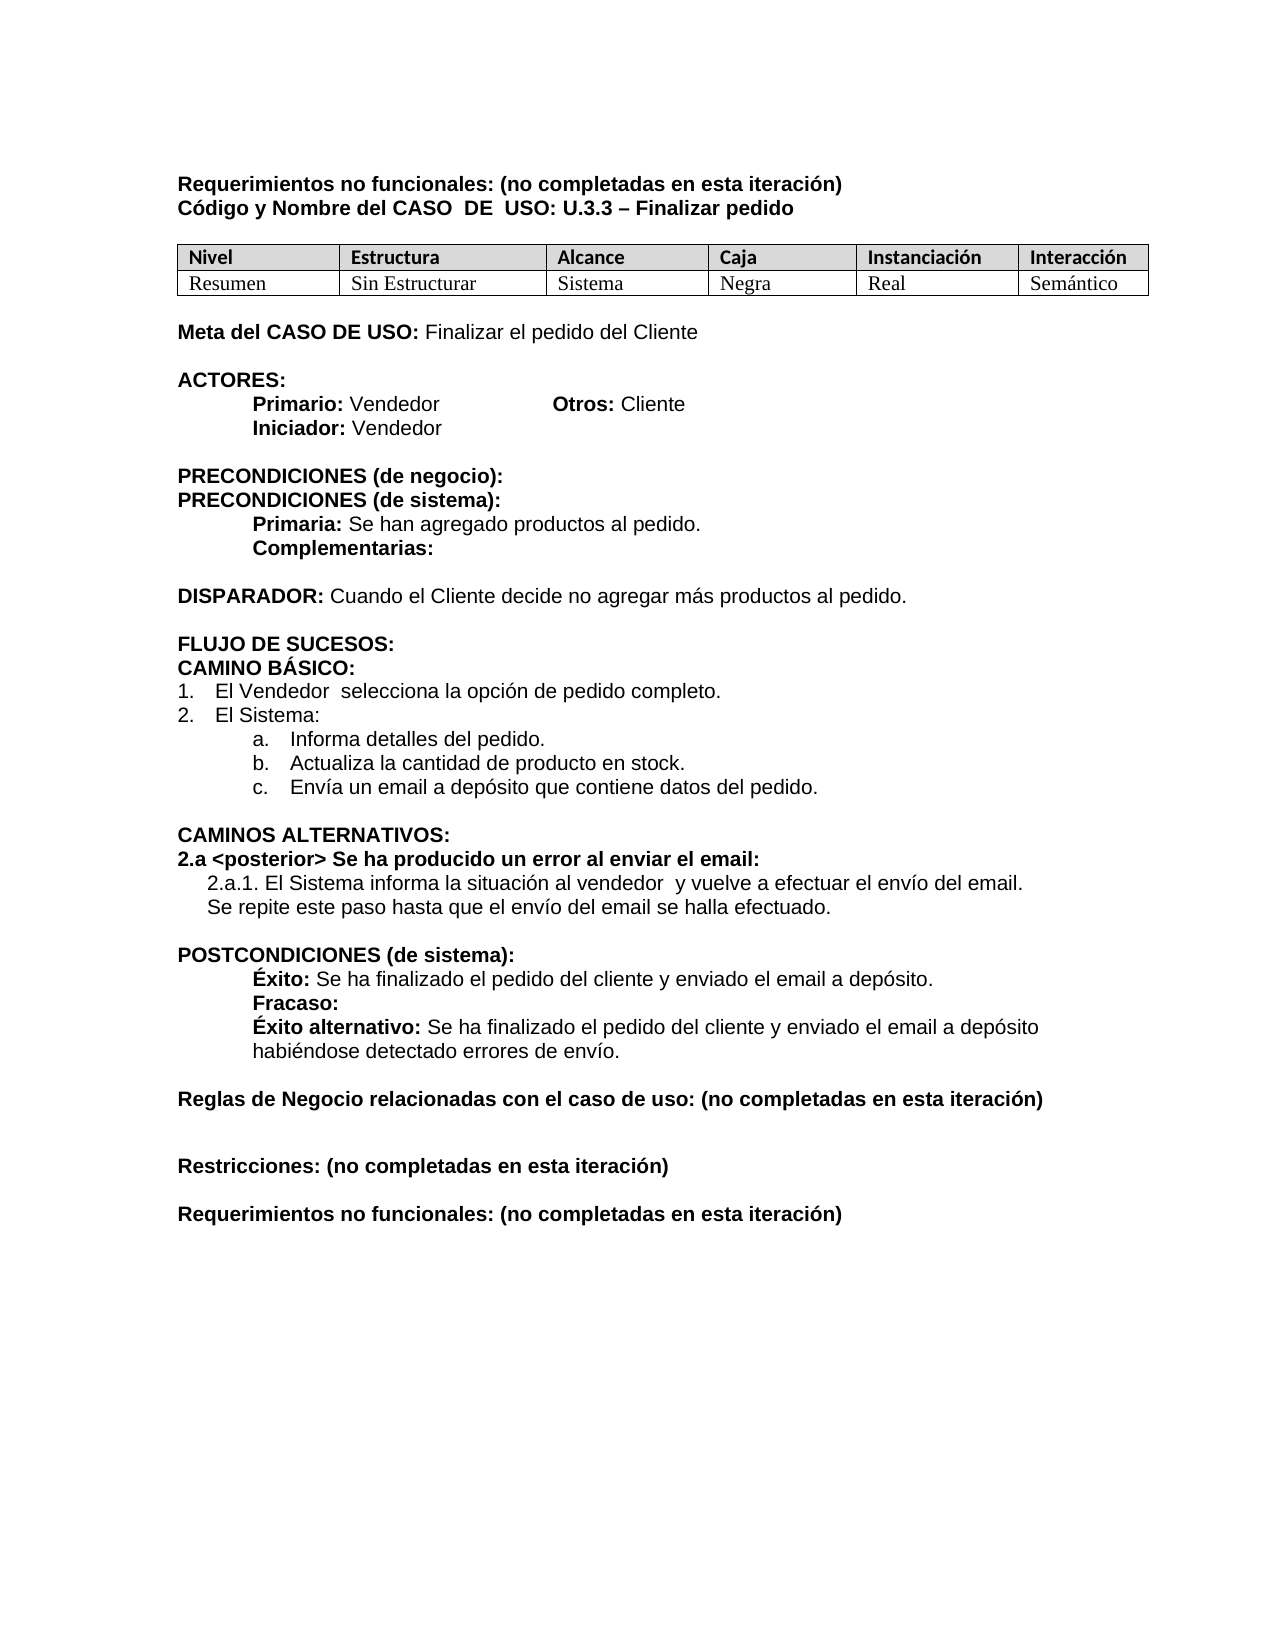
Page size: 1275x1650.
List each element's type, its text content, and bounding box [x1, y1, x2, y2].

subtitle Actualiza la cantidad de producto en stock. [252, 751, 1098, 775]
table_header Interacción [1019, 245, 1148, 270]
subtitle ACTORES: [177, 368, 1098, 392]
subtitle POSTCONDICIONES (de sistema): Éxito: Se ha finalizado el pedido del cliente y enviado el email a depósito. Fracaso: [177, 943, 1098, 1015]
subtitle Requerimientos no funcionales: (no completadas en esta iteración) [177, 1202, 1098, 1226]
table_header Estructura [340, 245, 546, 270]
subtitle Primaria: Se han agregado productos al pedido. [177, 512, 1098, 536]
subtitle Reglas de Negocio relacionadas con el caso de uso: (no completadas en esta iteración) [177, 1087, 1098, 1111]
subtitle Envía un email a depósito que contiene datos del pedido. [252, 775, 1098, 799]
subtitle Informa detalles del pedido. [252, 727, 1098, 751]
subtitle Complementarias: [177, 536, 1098, 559]
table_header Alcance [547, 245, 708, 270]
subtitle Requerimientos no funcionales: (no completadas en esta iteración) [177, 172, 1098, 196]
subtitle Éxito alternativo: Se ha finalizado el pedido del cliente y enviado el email a depósito habiéndose detectado errores de envío. [252, 1015, 1098, 1063]
subtitle DISPARADOR: Cuando el Cliente decide no agregar más productos al pedido. [177, 583, 1098, 607]
subtitle FLUJO DE SUCESOS: [177, 631, 1098, 655]
subtitle PRECONDICIONES (de negocio): [177, 464, 1098, 488]
subtitle Meta del CASO DE USO: Finalizar el pedido del Cliente [177, 320, 1098, 344]
subtitle PRECONDICIONES (de sistema): [177, 488, 1098, 512]
subtitle Primario: Vendedor Otros: Cliente [177, 392, 1098, 416]
subtitle CAMINOS ALTERNATIVOS: [177, 823, 1098, 847]
table_header Instanciación [857, 245, 1018, 270]
subtitle CAMINO BÁSICO: [177, 655, 1098, 679]
subtitle 2.a <posterior> Se ha producido un error al enviar el email: [177, 847, 1098, 871]
subtitle Código y Nombre del CASO DE USO: U.3.3 – Finalizar pedido [177, 196, 1098, 219]
subtitle El Sistema: [177, 703, 1098, 727]
subtitle 2.a.1. El Sistema informa la situación al vendedor y vuelve a efectuar el envío del email. [177, 871, 1098, 895]
subtitle Restricciones: (no completadas en esta iteración) [177, 1154, 1098, 1178]
subtitle Se repite este paso hasta que el envío del email se halla efectuado. [177, 895, 1098, 919]
subtitle El Vendedor selecciona la opción de pedido completo. [177, 679, 1098, 703]
table_header Nivel [178, 245, 339, 270]
table_header Caja [709, 245, 856, 270]
subtitle Iniciador: Vendedor [177, 416, 1098, 440]
